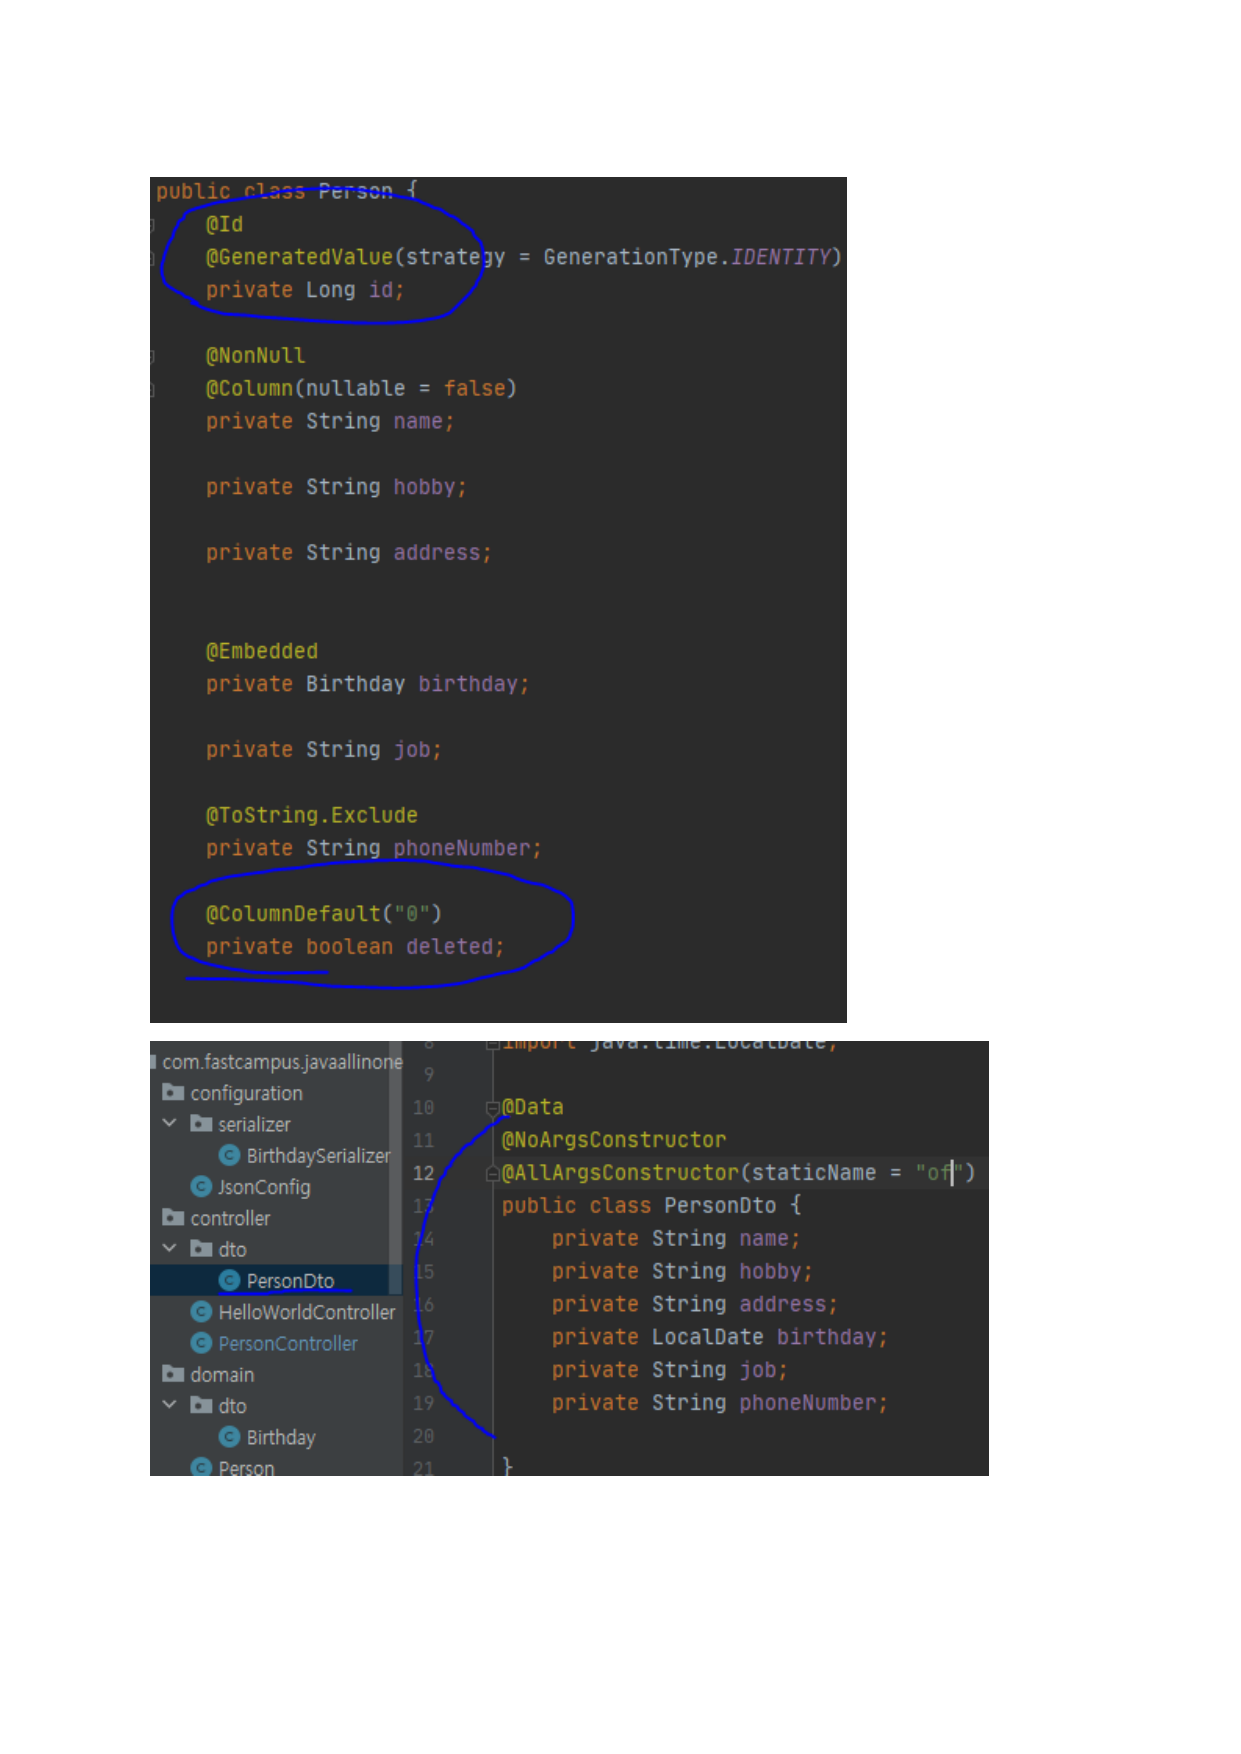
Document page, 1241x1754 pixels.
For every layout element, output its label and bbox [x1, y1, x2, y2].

picture [150, 177, 847, 1023]
picture [150, 1041, 989, 1476]
